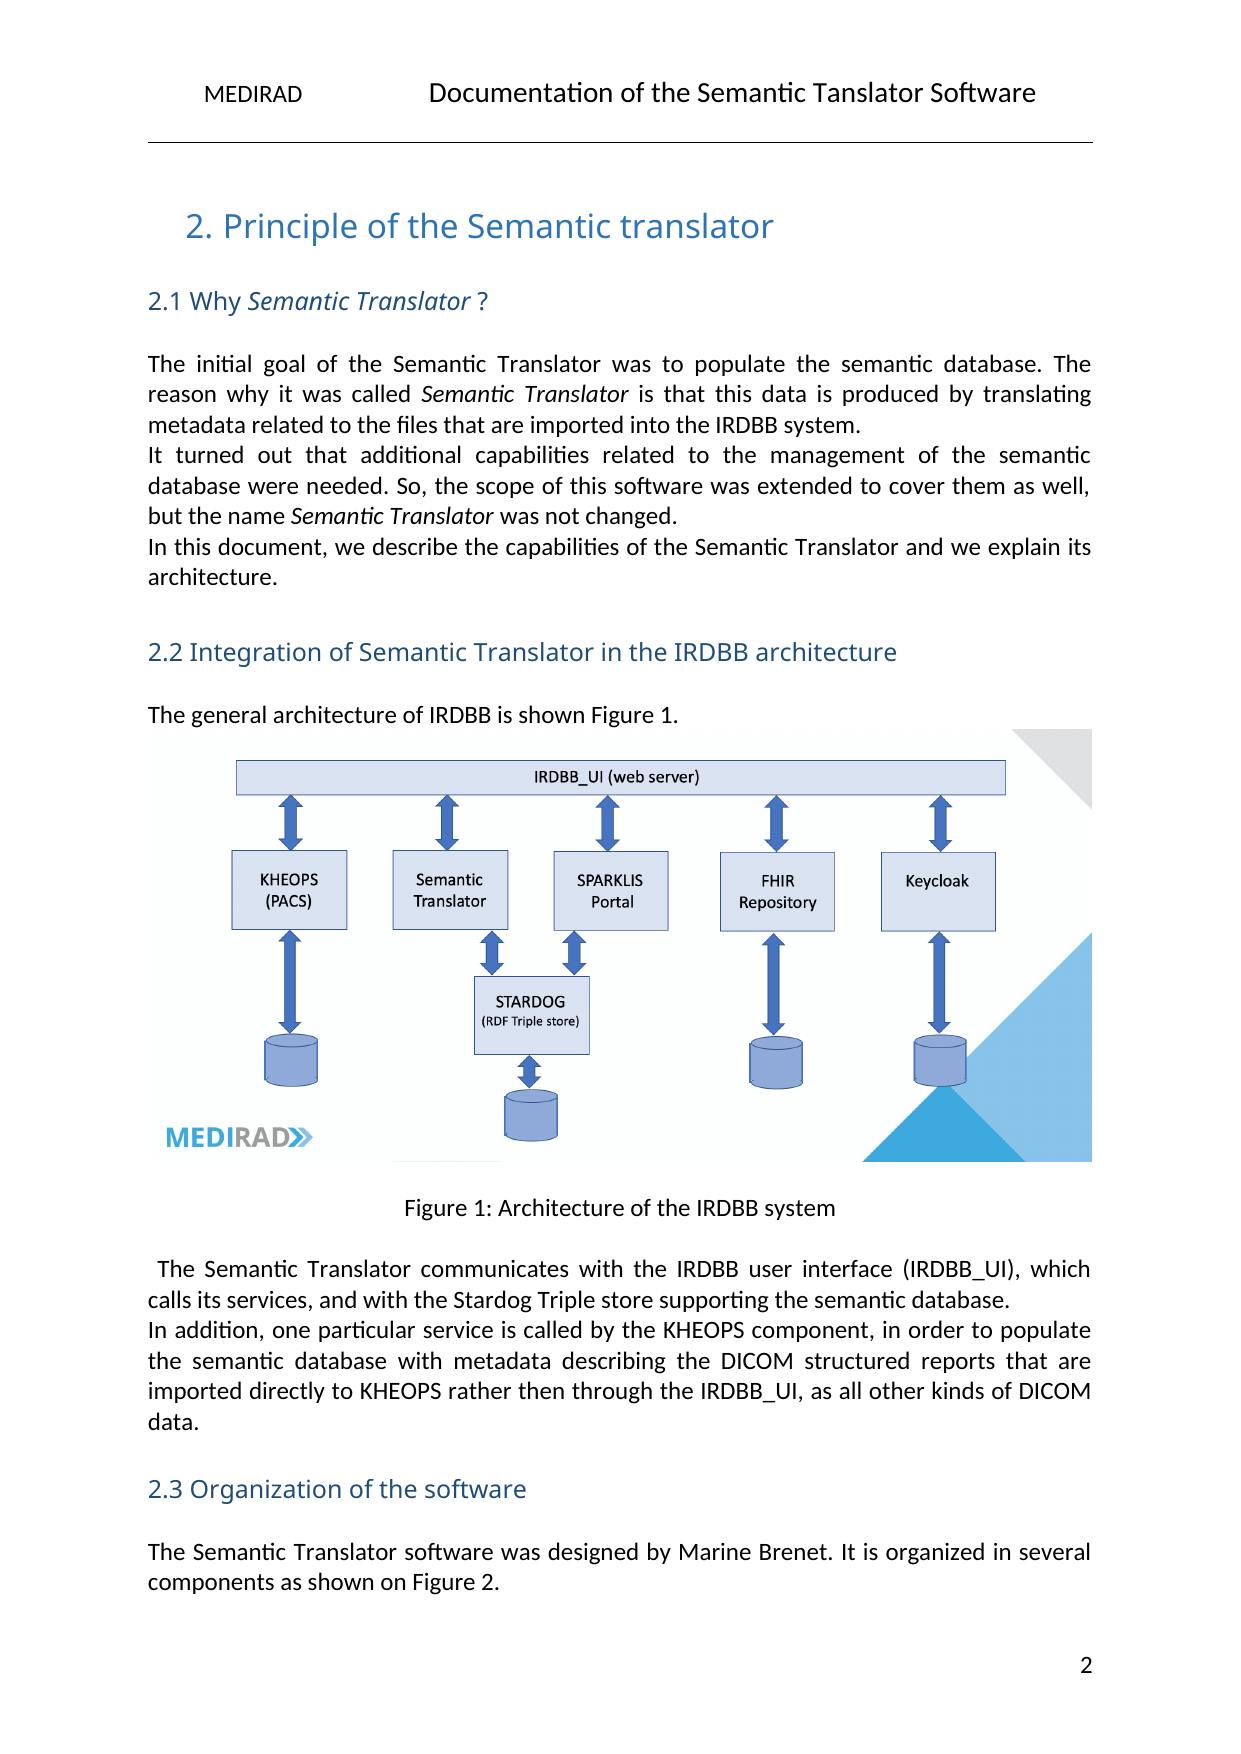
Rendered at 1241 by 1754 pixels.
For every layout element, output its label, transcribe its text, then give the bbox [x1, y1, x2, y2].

text In this document, we describe the capabilities of the Semantic Translator and we explain its architecture. [148, 531, 1093, 592]
subtitle 2.2 Integration of Semantic Translator in the IRDBB architecture [148, 634, 1093, 668]
list Principle of the Semantic translator [185, 203, 1093, 248]
text The Semantic Translator communicates with the IRDBB user interface (IRDBB_UI), which calls its services, and with the Stardog Triple store supporting the semantic database. [148, 1253, 1093, 1314]
text The Semantic Translator software was designed by Marine Brenet. It is organized in several components as shown on Figure 2. [148, 1536, 1093, 1597]
subtitle 2.3 Organization of the software [148, 1471, 1093, 1505]
picture [147, 729, 1092, 1162]
text It turned out that additional capabilities related to the management of the semantic database were needed. So, the scope of this software was extended to cover them as well, but the name Semantic Translator was not changed. [148, 439, 1093, 531]
subtitle 2.1 Why Semantic Translator ? [148, 283, 1093, 317]
text The initial goal of the Semantic Translator was to populate the semantic database. The reason why it was called Semantic Translator is that this data is produced by translating metadata related to the files that are imported into the IRDBB system. [148, 348, 1093, 439]
text In addition, one particular service is called by the KHEOPS component, in order to populate the semantic database with metadata describing the DICOM structured reports that are imported directly to KHEOPS rather then through the IRDBB_UI, as all other kinds of DICOM data. [148, 1314, 1093, 1437]
text Figure 1: Architecture of the IRDBB system [148, 1192, 1093, 1223]
text The general architecture of IRDBB is shown Figure 1. [148, 699, 1093, 729]
